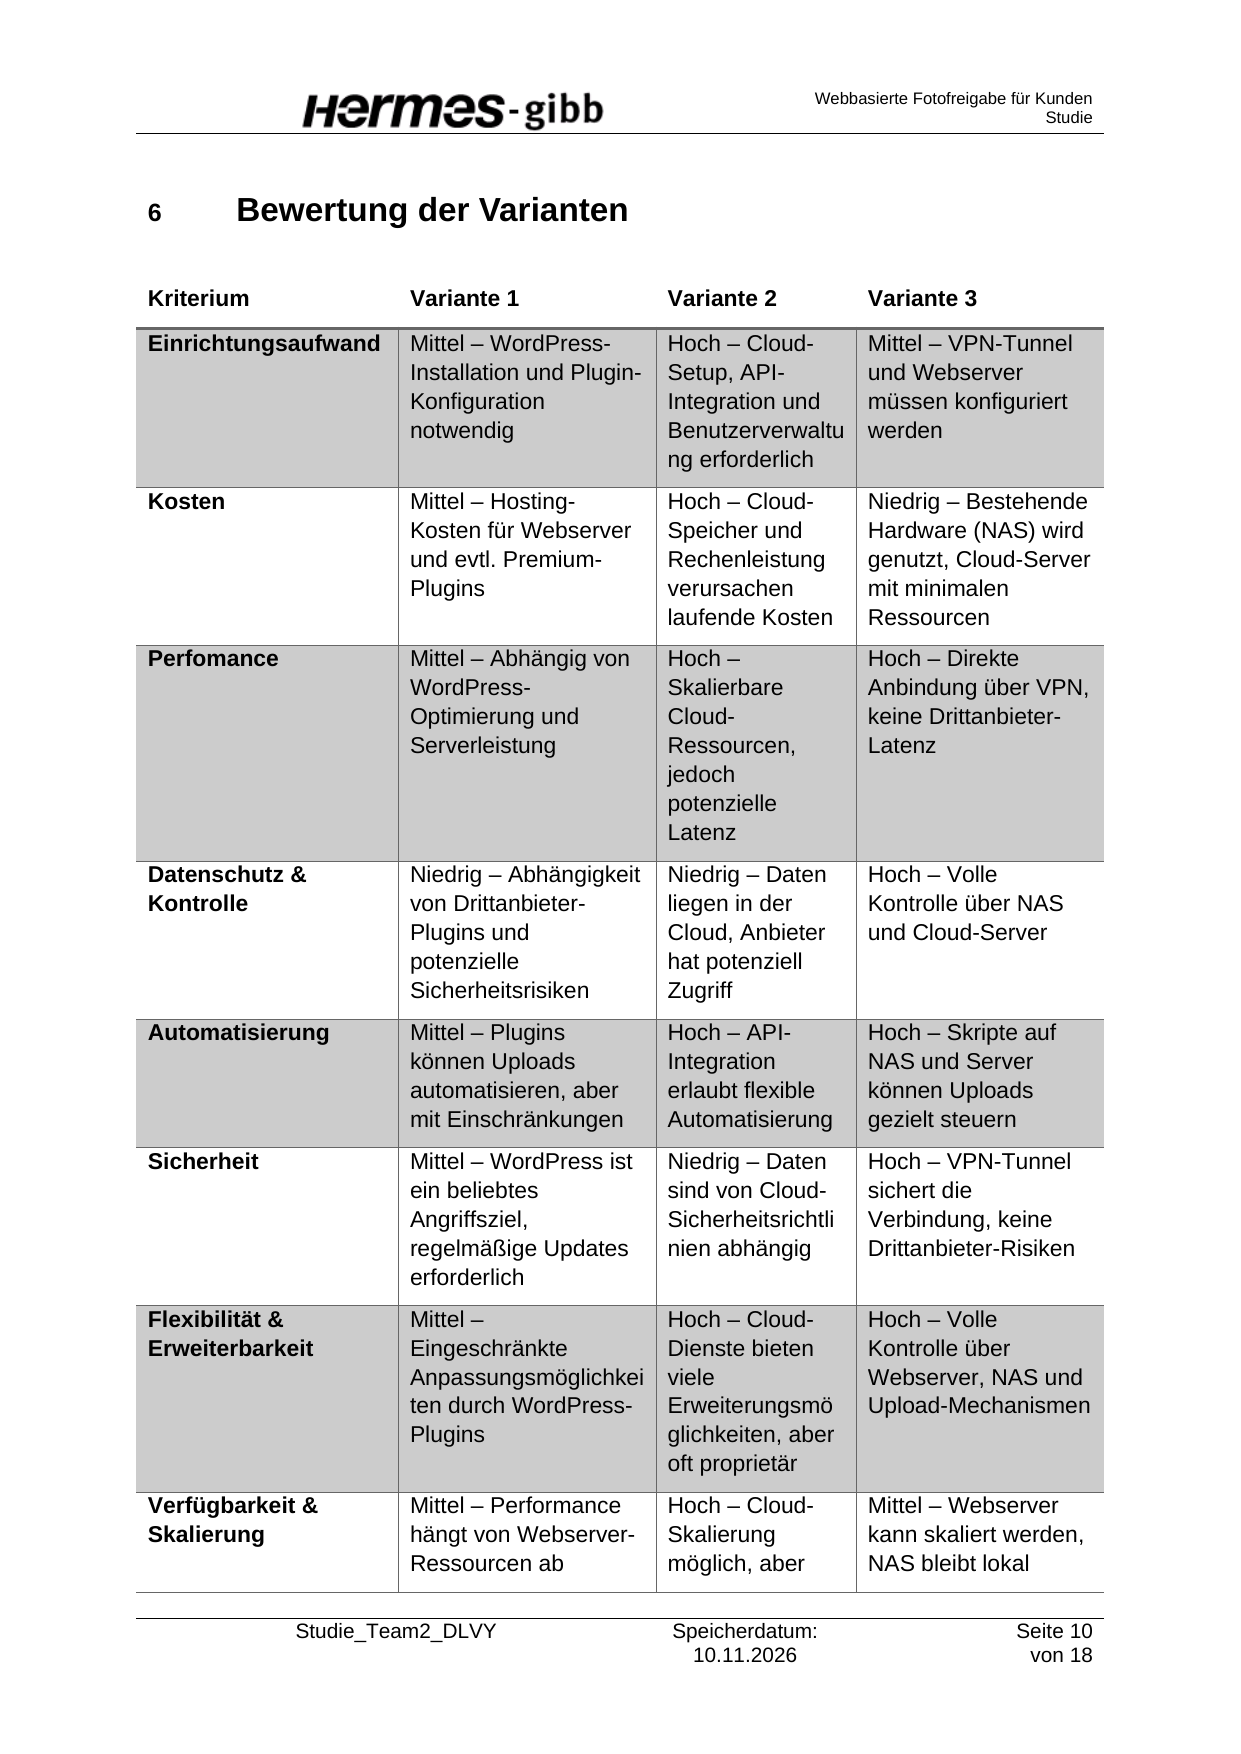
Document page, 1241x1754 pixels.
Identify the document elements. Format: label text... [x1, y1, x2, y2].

table_cell Hoch – Cloud-Setup, API-Integration und Benutzerverwaltung erforderlich [657, 330, 856, 487]
table_cell Mittel – Eingeschränkte Anpassungsmöglichkeiten durch WordPress-Plugins [399, 1306, 656, 1492]
subtitle Bewertung der Varianten [148, 190, 1093, 228]
table_cell Hoch – Skripte auf NAS und Server können Uploads gezielt steuern [857, 1020, 1104, 1147]
table_header Variante 2 [656, 285, 856, 327]
table_cell Einrichtungsaufwand [136, 330, 398, 487]
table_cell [136, 1493, 398, 1592]
table_cell Mittel – Hosting-Kosten für Webserver und evtl. Premium-Plugins [399, 488, 656, 645]
table_cell Mittel – Abhängig von WordPress-Optimierung und Serverleistung [399, 646, 656, 861]
table_cell Hoch – Cloud-Dienste bieten viele Erweiterungsmöglichkeiten, aber oft proprietär [657, 1306, 856, 1492]
table_cell Hoch – Skalierbare Cloud-Ressourcen, jedoch potenzielle Latenz [657, 646, 856, 861]
table_cell Hoch – Volle Kontrolle über Webserver, NAS und Upload-Mechanismen [857, 1306, 1104, 1492]
table_cell Niedrig – Daten sind von Cloud-Sicherheitsrichtlinien abhängig [657, 1148, 856, 1305]
table_header Variante 3 [856, 285, 1104, 327]
table_cell Hoch – Volle Kontrolle über NAS und Cloud-Server [857, 862, 1104, 1018]
table_cell Mittel – Plugins können Uploads automatisieren, aber mit Einschränkungen [399, 1020, 656, 1147]
table_cell Perfomance [136, 646, 398, 861]
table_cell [657, 1493, 856, 1592]
table_cell Mittel – WordPress-Installation und Plugin-Konfiguration notwendig [399, 330, 656, 487]
table_cell Niedrig – Daten liegen in der Cloud, Anbieter hat potenziell Zugriff [657, 862, 856, 1018]
table_cell Hoch – VPN-Tunnel sichert die Verbindung, keine Drittanbieter-Risiken [857, 1148, 1104, 1305]
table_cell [399, 1493, 656, 1592]
table_header Variante 1 [399, 285, 656, 327]
table_cell Flexibilität & Erweiterbarkeit [136, 1306, 398, 1492]
table_cell Mittel – VPN-Tunnel und Webserver müssen konfiguriert werden [857, 330, 1104, 487]
table_header Kriterium [136, 285, 398, 327]
table_cell Automatisierung [136, 1020, 398, 1147]
table_cell Niedrig – Bestehende Hardware (NAS) wird genutzt, Cloud-Server mit minimalen Ressourcen [857, 488, 1104, 645]
table_cell Mittel – WordPress ist ein beliebtes Angriffsziel, regelmäßige Updates erforderlich [399, 1148, 656, 1305]
table_cell Datenschutz & Kontrolle [136, 862, 398, 1018]
table_cell Hoch – API-Integration erlaubt flexible Automatisierung [657, 1020, 856, 1147]
table_cell Niedrig – Abhängigkeit von Drittanbieter-Plugins und potenzielle Sicherheitsrisiken [399, 862, 656, 1018]
table_cell Kosten [136, 488, 398, 645]
table_cell Sicherheit [136, 1148, 398, 1305]
table_cell Hoch – Cloud-Speicher und Rechenleistung verursachen laufende Kosten [657, 488, 856, 645]
table_cell Hoch – Direkte Anbindung über VPN, keine Drittanbieter-Latenz [857, 646, 1104, 861]
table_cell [857, 1493, 1104, 1592]
